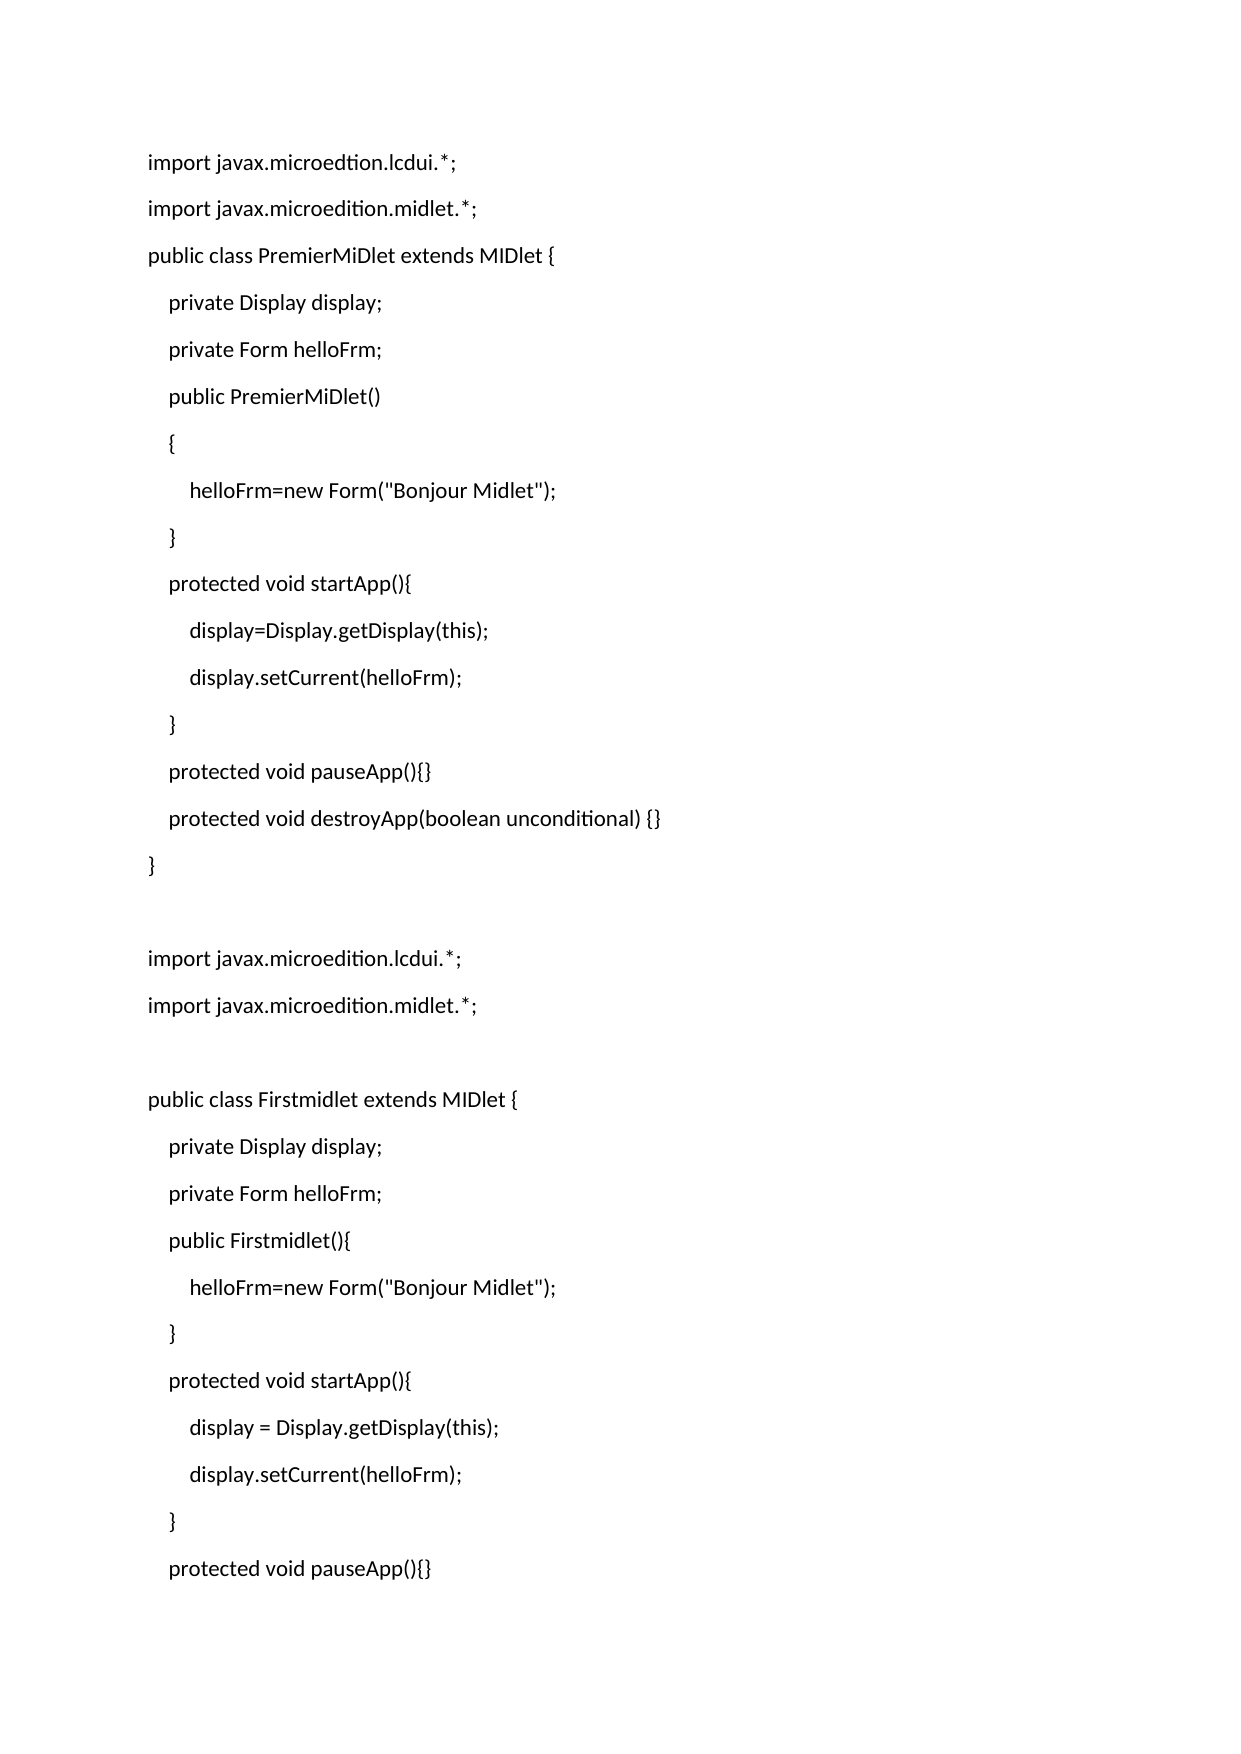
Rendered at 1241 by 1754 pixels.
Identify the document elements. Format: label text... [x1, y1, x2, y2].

text import javax.microedtion.lcdui.*; [148, 148, 1093, 176]
text protected void startApp(){ [148, 569, 1093, 597]
text protected void destroyApp(boolean unconditional) {} [148, 804, 1093, 832]
text private Display display; [148, 288, 1093, 316]
text } [148, 851, 1093, 879]
text public Firstmidlet(){ [148, 1226, 1093, 1254]
text helloFrm=new Form("Bonjour Midlet"); [148, 1273, 1093, 1301]
text public class Firstmidlet extends MIDlet { [148, 1085, 1093, 1113]
text { [148, 429, 1093, 457]
text display.setCurrent(helloFrm); [148, 663, 1093, 691]
text display.setCurrent(helloFrm); [148, 1460, 1093, 1488]
text private Form helloFrm; [148, 335, 1093, 363]
text } [148, 1507, 1093, 1535]
text } [148, 710, 1093, 738]
text import javax.microedition.midlet.*; [148, 194, 1093, 222]
text public PremierMiDlet() [148, 382, 1093, 410]
text protected void startApp(){ [148, 1366, 1093, 1394]
text import javax.microedition.midlet.*; [148, 991, 1093, 1019]
text display = Display.getDisplay(this); [148, 1413, 1093, 1441]
text display=Display.getDisplay(this); [148, 616, 1093, 644]
text } [148, 523, 1093, 551]
text protected void pauseApp(){} [148, 757, 1093, 785]
text helloFrm=new Form("Bonjour Midlet"); [148, 476, 1093, 504]
text protected void pauseApp(){} [148, 1554, 1093, 1582]
text private Display display; [148, 1132, 1093, 1160]
text private Form helloFrm; [148, 1179, 1093, 1207]
text import javax.microedition.lcdui.*; [148, 944, 1093, 972]
text } [148, 1319, 1093, 1347]
text public class PremierMiDlet extends MIDlet { [148, 241, 1093, 269]
